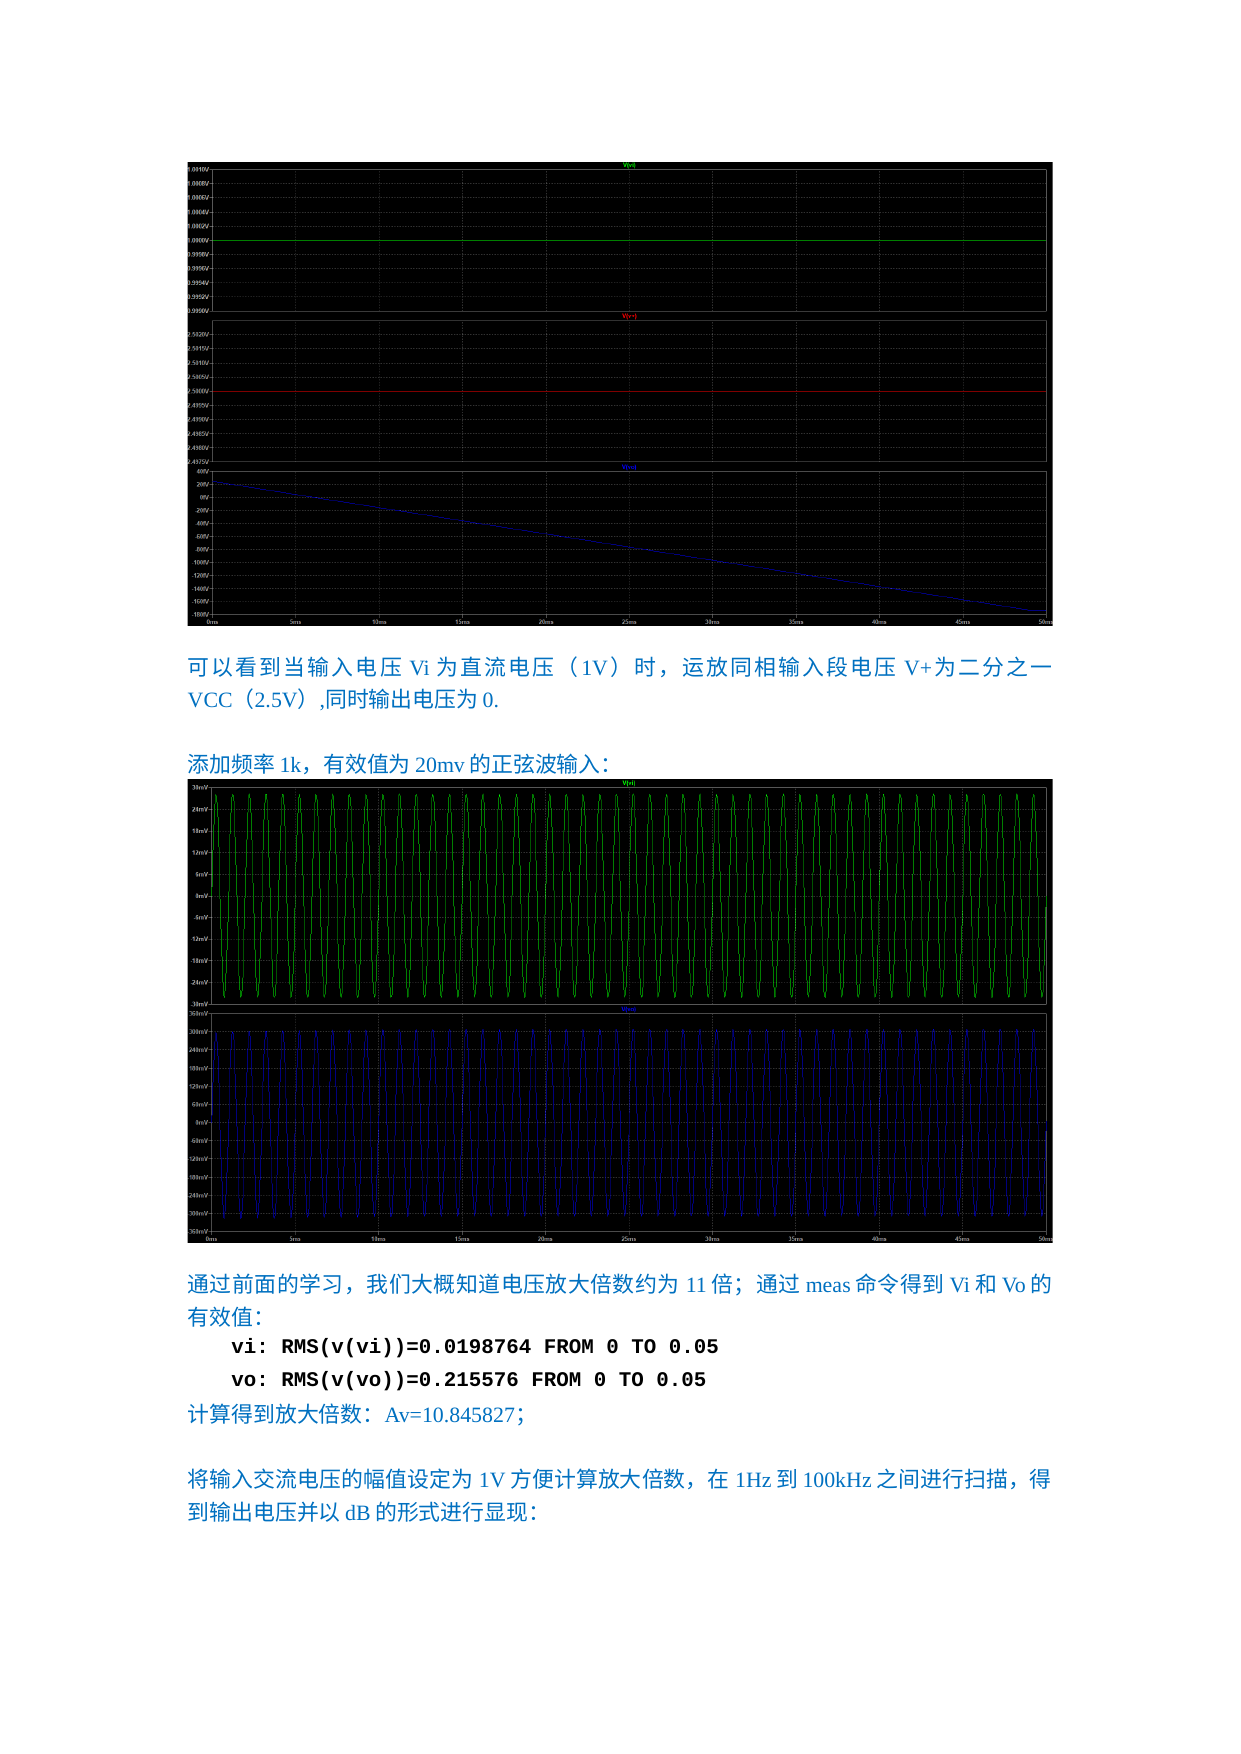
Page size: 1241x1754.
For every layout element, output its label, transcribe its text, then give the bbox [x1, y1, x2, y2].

text vo: RMS(v(vo))=0.215576 FROM 0 TO 0.05 [187, 1364, 1053, 1397]
text 计算得到放大倍数：Av=10.845827； [187, 1397, 1053, 1429]
picture [187, 779, 1053, 1243]
text vi: RMS(v(vi))=0.0198764 FROM 0 TO 0.05 [187, 1332, 1053, 1364]
text 添加频率1k，有效值为20mv的正弦波输入： [187, 747, 1053, 779]
picture [187, 162, 1053, 626]
text 将输入交流电压的幅值设定为1V方便计算放大倍数，在1Hz到100kHz之间进行扫描，得到输出电压并以dB的形式进行显现： [187, 1462, 1053, 1527]
text 可以看到当输入电压Vi为直流电压（1V）时，运放同相输入段电压V+为二分之一VCC（2.5V）,同时输出电压为0. [187, 649, 1053, 714]
text 通过前面的学习，我们大概知道电压放大倍数约为11倍；通过meas命令得到Vi和Vo的有效值： [187, 1267, 1053, 1332]
